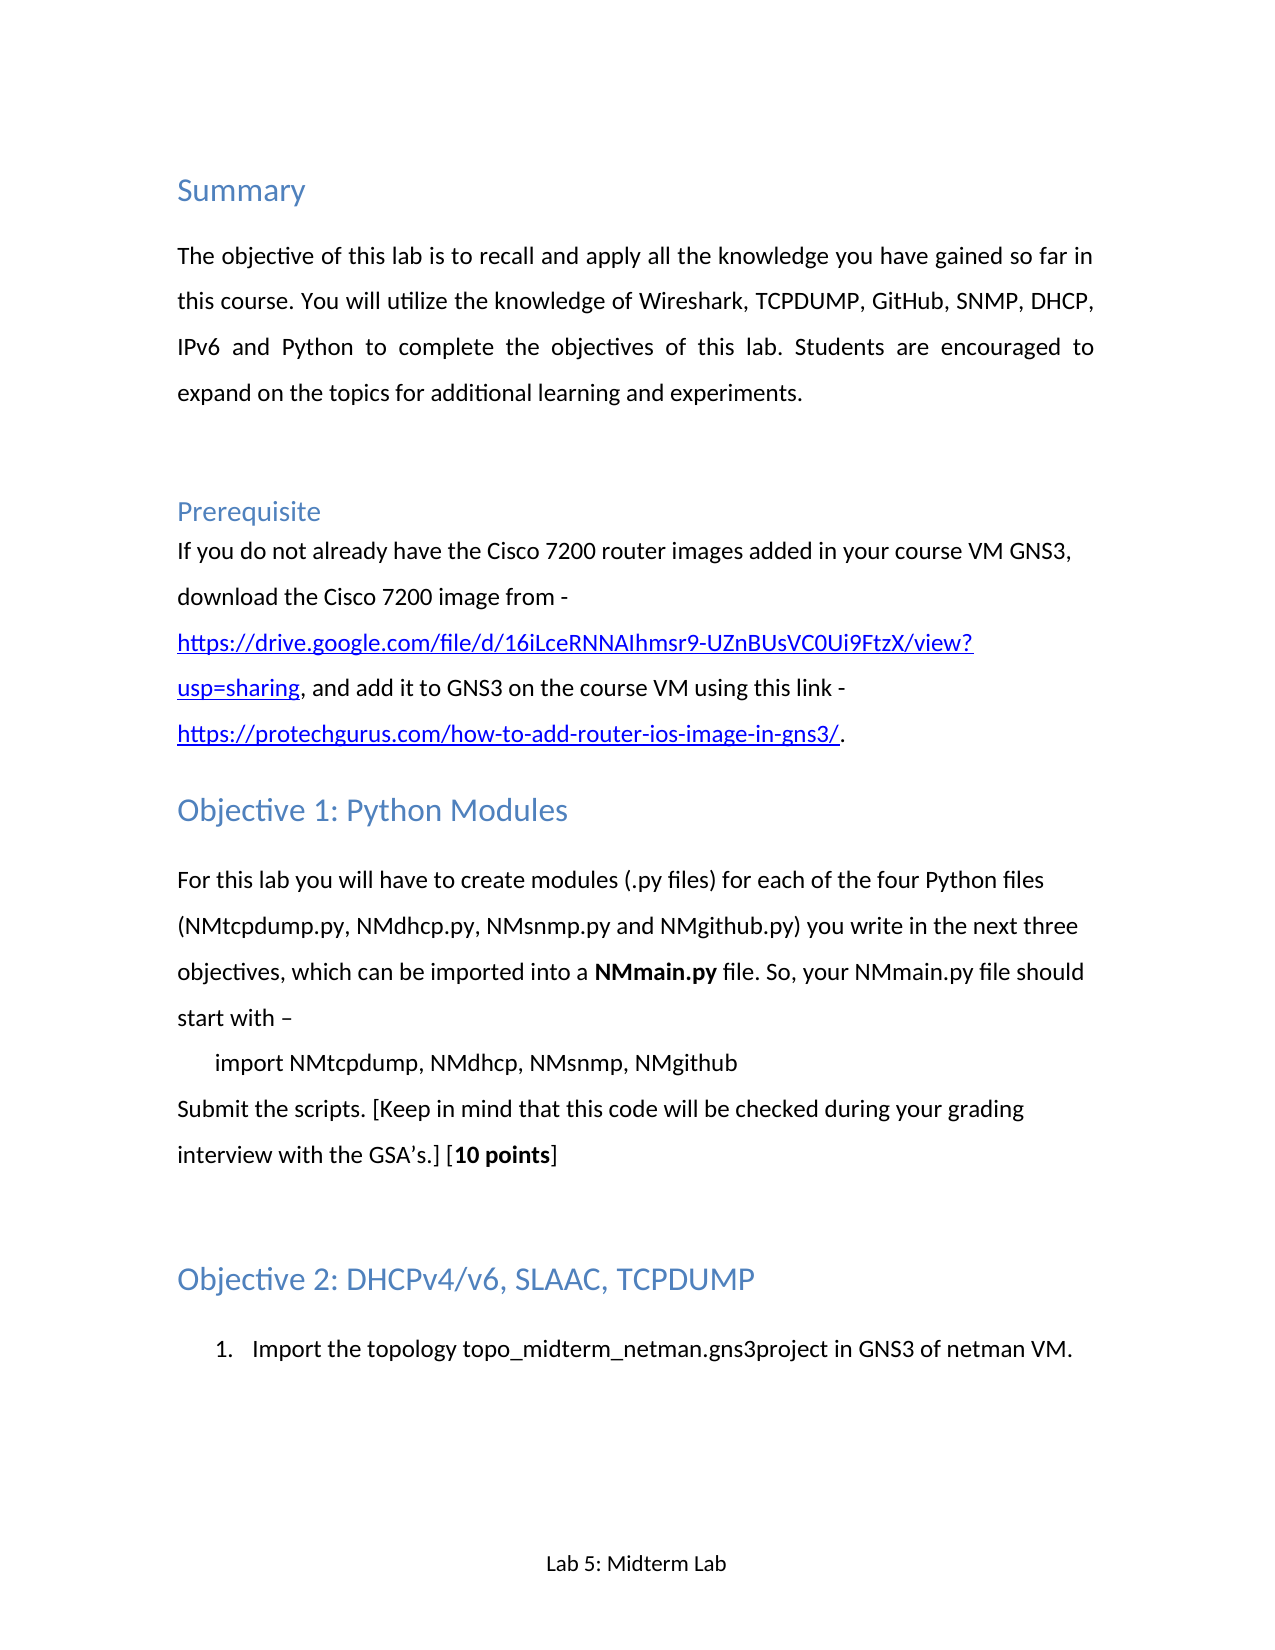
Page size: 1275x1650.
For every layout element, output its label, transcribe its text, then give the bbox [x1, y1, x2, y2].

subtitle Objective 2: DHCPv4/v6, SLAAC, TCPDUMP [177, 1258, 1096, 1299]
subtitle Summary [177, 169, 1096, 209]
text The objective of this lab is to recall and apply all the knowledge you have gained so far in this course. You will utilize the knowledge of Wireshark, TCPDUMP, GitHub, SNMP, DHCP, IPv6 and Python to complete the objectives of this lab. Students are encouraged to expand on the topics for additional learning and experiments. [177, 240, 1096, 407]
subtitle Prerequisite [177, 493, 1096, 529]
text Submit the scripts. [Keep in mind that this code will be checked during your grading interview with the GSA’s.] [10 points] [177, 1093, 1096, 1169]
text If you do not already have the Cisco 7200 router images added in your course VM GNS3, download the Cisco 7200 image from - https://drive.google.com/file/d/16iLceRNNAIhmsr9-UZnBUsVC0Ui9FtzX/view?usp=sharing, and add it to GNS3 on the course VM using this link - https://protechgurus.com/how-to-add-router-ios-image-in-gns3/. [177, 535, 1096, 749]
subtitle Objective 1: Python Modules [177, 789, 1096, 830]
list Import the topology topo_midterm_netman.gns3project in GNS3 of netman VM. [214, 1334, 1096, 1364]
text For this lab you will have to create modules (.py files) for each of the four Python files (NMtcpdump.py, NMdhcp.py, NMsnmp.py and NMgithub.py) you write in the next three objectives, which can be imported into a NMmain.py file. So, your NMmain.py file should start with – [177, 865, 1096, 1032]
text import NMtcpdump, NMdhcp, NMsnmp, NMgithub [177, 1048, 1096, 1078]
